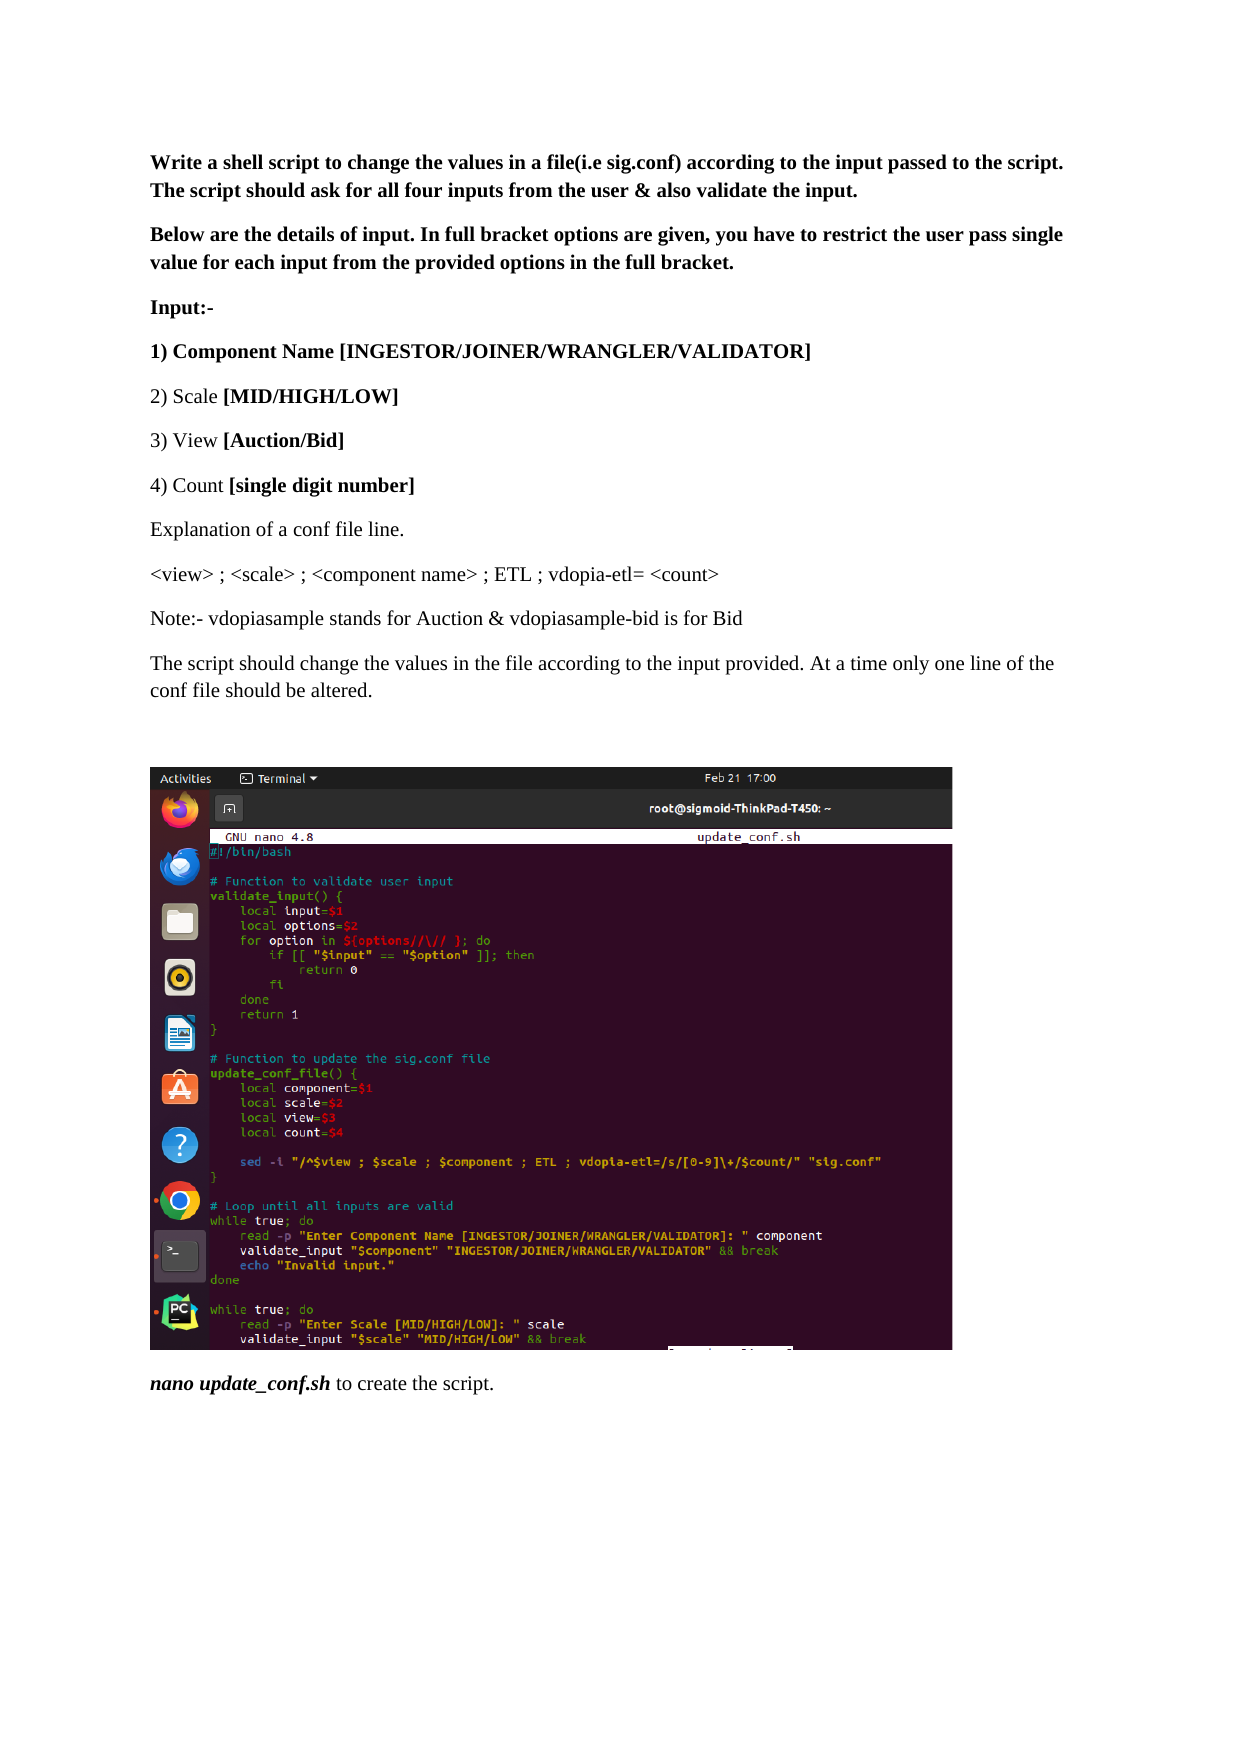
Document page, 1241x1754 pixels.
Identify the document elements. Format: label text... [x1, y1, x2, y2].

text Input:- [150, 294, 1090, 319]
text The script should change the values in the file according to the input provided. At a time only one line of the conf file should be altered. [150, 650, 1090, 702]
text 1) Component Name [INGESTOR/JOINER/WRANGLER/VALIDATOR] [150, 339, 1090, 363]
picture [150, 767, 953, 1350]
text <view> ; <scale> ; <component name> ; ETL ; vdopia-etl= <count> [150, 561, 1090, 586]
text Explanation of a conf file line. [150, 517, 1090, 541]
text 4) Count [single digit number] [150, 472, 1090, 497]
text Write a shell script to change the values in a file(i.e sig.conf) according to the input passed to the script. The script should ask for all four inputs from the user & also validate the input. [150, 150, 1090, 202]
text nano update_conf.sh to create the script. [150, 1371, 1090, 1395]
text 3) View [Auction/Bid] [150, 428, 1090, 452]
text Note:- vdopiasample stands for Auction & vdopiasample-bid is for Bid [150, 606, 1090, 630]
text Below are the details of input. In full bracket options are given, you have to restrict the user pass single value for each input from the provided options in the full bracket. [150, 222, 1090, 274]
text 2) Scale [MID/HIGH/LOW] [150, 383, 1090, 408]
